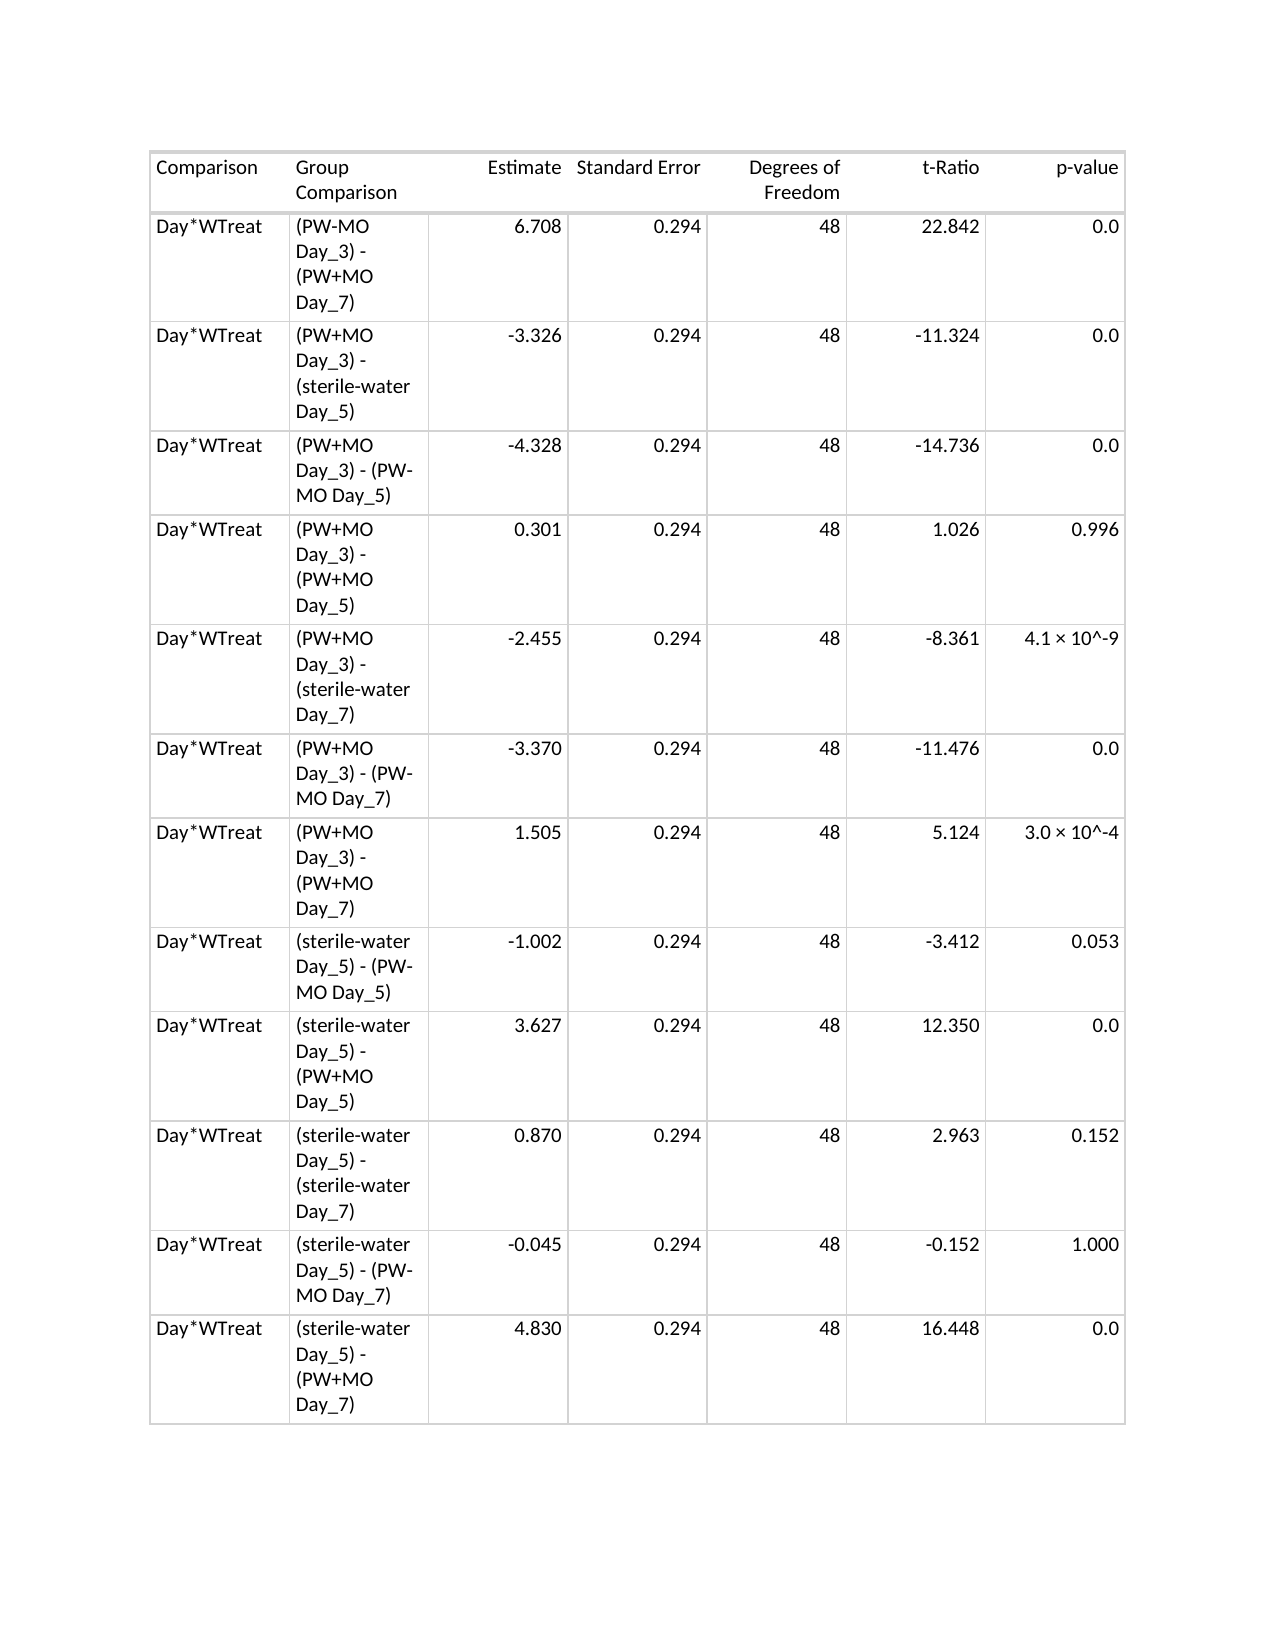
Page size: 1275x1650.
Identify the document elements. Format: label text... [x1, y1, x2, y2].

table_cell 0.294 [569, 1012, 706, 1120]
table_cell (PW+MO Day_3) - (sterile-water Day_7) [290, 625, 428, 733]
table_cell 12.350 [847, 1012, 985, 1120]
table_cell 48 [708, 322, 846, 430]
table_cell -1.002 [429, 928, 567, 1011]
table_cell Day*WTreat [151, 928, 289, 1011]
table_cell Day*WTreat [151, 625, 289, 733]
table_cell 3.627 [429, 1012, 567, 1120]
table_cell 0.0 [986, 215, 1124, 321]
table_cell 3.0 × 10^-4 [986, 819, 1124, 927]
table_cell -4.328 [429, 432, 567, 514]
table_cell -8.361 [847, 625, 985, 733]
table_cell 0.0 [986, 322, 1124, 430]
table_cell 0.0 [986, 1012, 1124, 1120]
table_cell 0.294 [569, 928, 706, 1011]
table_cell 5.124 [847, 819, 985, 927]
table_cell 0.294 [569, 1231, 706, 1314]
table_header Estimate [429, 154, 568, 211]
table_cell Day*WTreat [151, 1122, 289, 1230]
table_cell 1.000 [986, 1231, 1124, 1314]
table_cell 1.505 [429, 819, 567, 927]
table_cell 0.996 [986, 516, 1124, 624]
table_cell 16.448 [847, 1316, 985, 1423]
table_cell 0.870 [429, 1122, 567, 1230]
table_header Comparison [151, 154, 289, 211]
table_cell 0.0 [986, 735, 1124, 817]
table_cell 0.301 [429, 516, 567, 624]
table_header Group Comparison [289, 154, 428, 211]
table_cell Day*WTreat [151, 215, 289, 321]
table_cell -0.152 [847, 1231, 985, 1314]
table_cell (PW+MO Day_3) - (PW-MO Day_7) [290, 735, 428, 817]
table_cell 1.026 [847, 516, 985, 624]
table_cell 2.963 [847, 1122, 985, 1230]
table_cell 0.0 [986, 1316, 1124, 1423]
table_cell 22.842 [847, 215, 985, 321]
table_cell 0.294 [569, 322, 706, 430]
table_cell 48 [708, 516, 846, 624]
table_cell -3.412 [847, 928, 985, 1011]
table_cell 48 [708, 1122, 846, 1230]
table_cell (sterile-water Day_5) - (sterile-water Day_7) [290, 1122, 428, 1230]
table_header p-value [986, 154, 1124, 211]
table_cell 0.294 [569, 1316, 706, 1423]
table_cell (PW+MO Day_3) - (sterile-water Day_5) [290, 322, 428, 430]
table_cell Day*WTreat [151, 322, 289, 430]
table_cell 0.053 [986, 928, 1124, 1011]
table_cell -2.455 [429, 625, 567, 733]
table_cell (sterile-water Day_5) - (PW-MO Day_7) [290, 1231, 428, 1314]
table_cell 0.294 [569, 516, 706, 624]
table_cell 48 [708, 1316, 846, 1423]
table_cell 0.294 [569, 735, 706, 817]
table_cell (sterile-water Day_5) - (PW+MO Day_7) [290, 1316, 428, 1423]
table_cell -11.324 [847, 322, 985, 430]
table_header Degrees of Freedom [707, 154, 846, 211]
table_cell 0.294 [569, 215, 706, 321]
table_cell Day*WTreat [151, 819, 289, 927]
table_cell (PW+MO Day_3) - (PW+MO Day_7) [290, 819, 428, 927]
table_cell 0.294 [569, 819, 706, 927]
table_cell (PW-MO Day_3) - (PW+MO Day_7) [290, 215, 428, 321]
table_cell 4.1 × 10^-9 [986, 625, 1124, 733]
table_cell 0.294 [569, 1122, 706, 1230]
table_cell 48 [708, 819, 846, 927]
table_cell -0.045 [429, 1231, 567, 1314]
table_cell 48 [708, 1231, 846, 1314]
table_cell 0.0 [986, 432, 1124, 514]
table_cell 48 [708, 928, 846, 1011]
table_cell -14.736 [847, 432, 985, 514]
table_cell 48 [708, 1012, 846, 1120]
table_cell -3.326 [429, 322, 567, 430]
table_cell 0.152 [986, 1122, 1124, 1230]
table_cell 0.294 [569, 432, 706, 514]
table_cell Day*WTreat [151, 516, 289, 624]
table_cell -3.370 [429, 735, 567, 817]
table_cell (PW+MO Day_3) - (PW+MO Day_5) [290, 516, 428, 624]
table_cell 0.294 [569, 625, 706, 733]
table_cell 48 [708, 432, 846, 514]
table_cell Day*WTreat [151, 1316, 289, 1423]
table_cell (sterile-water Day_5) - (PW-MO Day_5) [290, 928, 428, 1011]
table_cell Day*WTreat [151, 432, 289, 514]
table_cell 48 [708, 215, 846, 321]
table_cell 6.708 [429, 215, 567, 321]
table_cell Day*WTreat [151, 1012, 289, 1120]
table_cell -11.476 [847, 735, 985, 817]
table_cell 4.830 [429, 1316, 567, 1423]
table_cell Day*WTreat [151, 1231, 289, 1314]
table_cell Day*WTreat [151, 735, 289, 817]
table_cell (PW+MO Day_3) - (PW-MO Day_5) [290, 432, 428, 514]
table_cell 48 [708, 735, 846, 817]
table_header Standard Error [568, 154, 707, 211]
table_cell (sterile-water Day_5) - (PW+MO Day_5) [290, 1012, 428, 1120]
table_cell 48 [708, 625, 846, 733]
table_header t-Ratio [846, 154, 986, 211]
